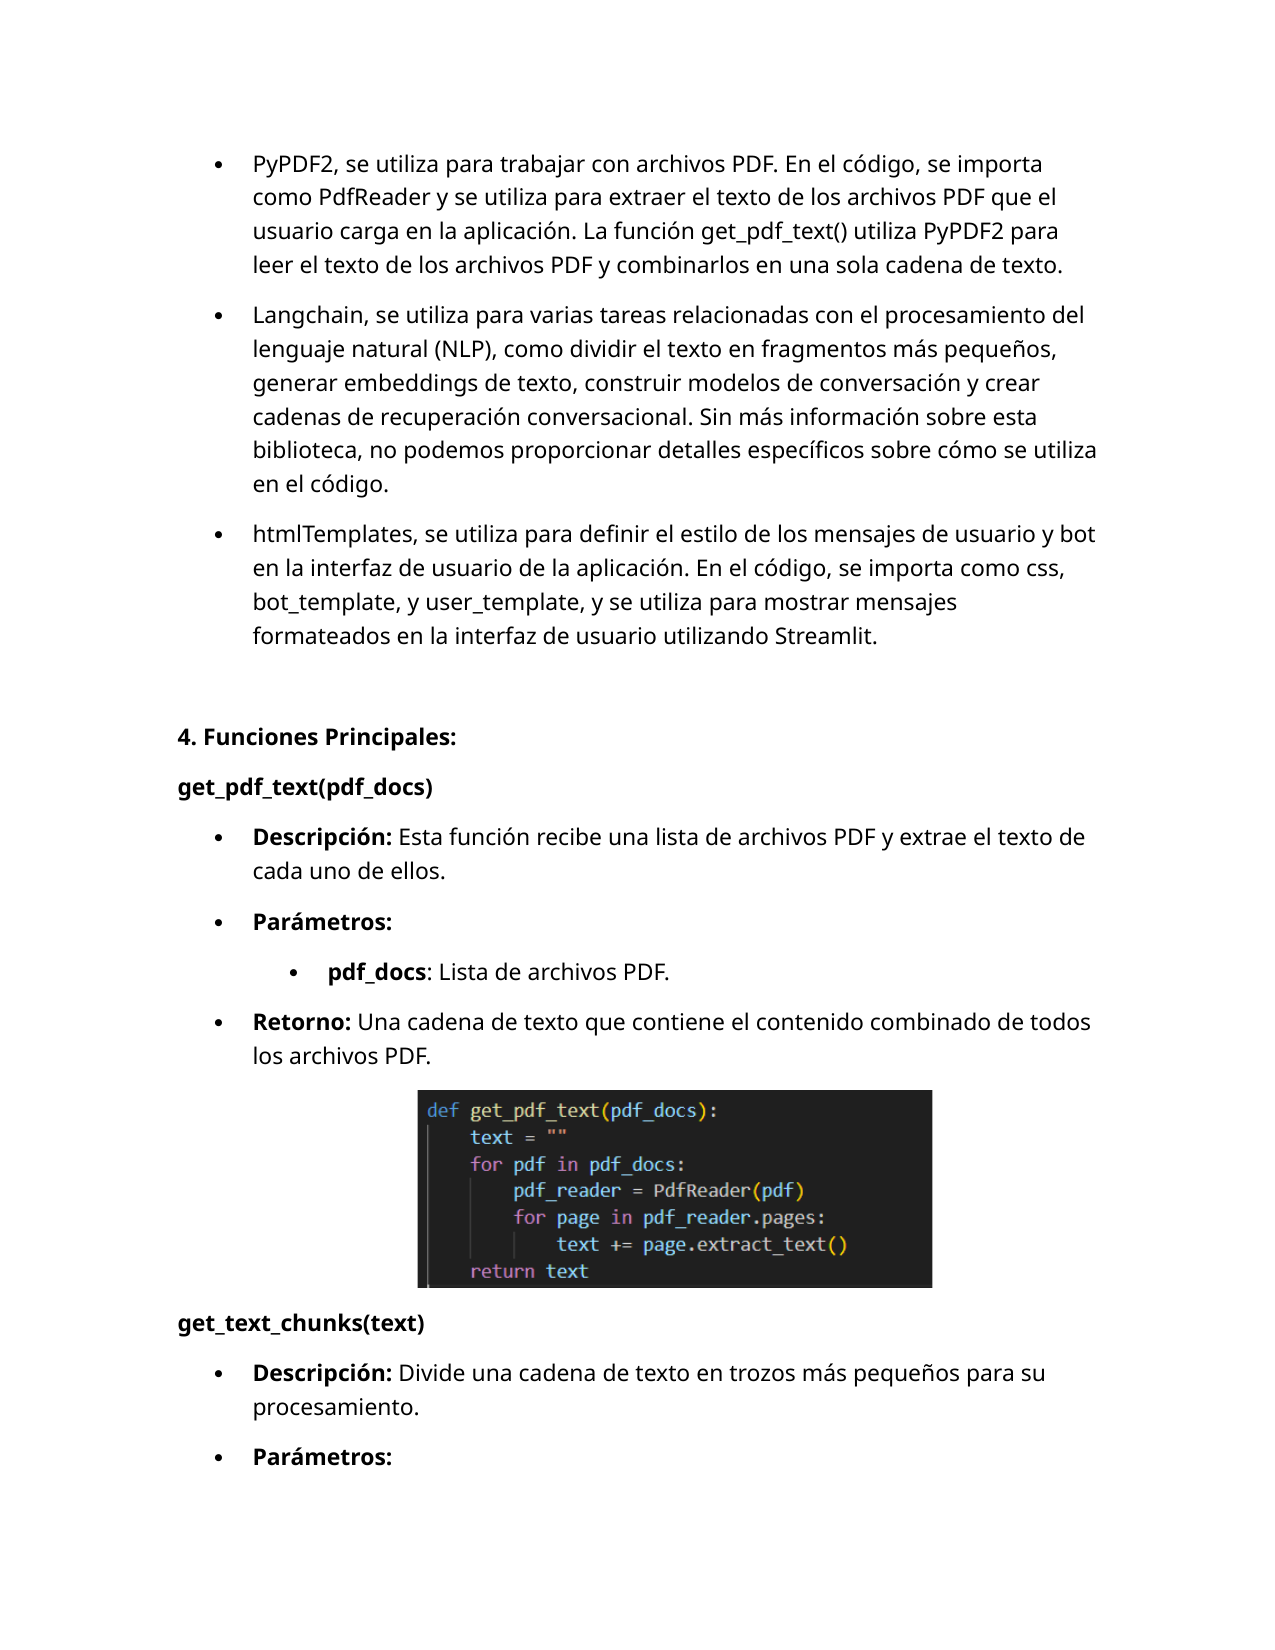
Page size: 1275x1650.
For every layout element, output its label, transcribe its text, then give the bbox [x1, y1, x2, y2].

list pdf_docs: Lista de archivos PDF. [290, 956, 1098, 987]
picture [417, 1090, 933, 1288]
text get_pdf_text(pdf_docs) [177, 771, 1098, 802]
list Descripción: Divide una cadena de texto en trozos más pequeños para su procesamiento. [215, 1357, 1098, 1422]
list htmlTemplates, se utiliza para definir el estilo de los mensajes de usuario y bot en la interfaz de usuario de la aplicación. En el código, se importa como css, bot_template, y user_template, y se utiliza para mostrar mensajes formateados en la interfaz de usuario utilizando Streamlit. [215, 518, 1098, 651]
list Parámetros: [215, 906, 1098, 937]
list Langchain, se utiliza para varias tareas relacionadas con el procesamiento del lenguaje natural (NLP), como dividir el texto en fragmentos más pequeños, generar embeddings de texto, construir modelos de conversación y crear cadenas de recuperación conversacional. Sin más información sobre esta biblioteca, no podemos proporcionar detalles específicos sobre cómo se utiliza en el código. [215, 299, 1098, 499]
list Descripción: Esta función recibe una lista de archivos PDF y extrae el texto de cada uno de ellos. [215, 821, 1098, 886]
text get_text_chunks(text) [177, 1307, 1098, 1338]
list Retorno: Una cadena de texto que contiene el contenido combinado de todos los archivos PDF. [215, 1006, 1098, 1071]
text 4. Funciones Principales: [177, 721, 1098, 752]
list PyPDF2, se utiliza para trabajar con archivos PDF. En el código, se importa como PdfReader y se utiliza para extraer el texto de los archivos PDF que el usuario carga en la aplicación. La función get_pdf_text() utiliza PyPDF2 para leer el texto de los archivos PDF y combinarlos en una sola cadena de texto. [215, 148, 1098, 280]
list Parámetros: [215, 1441, 1098, 1472]
